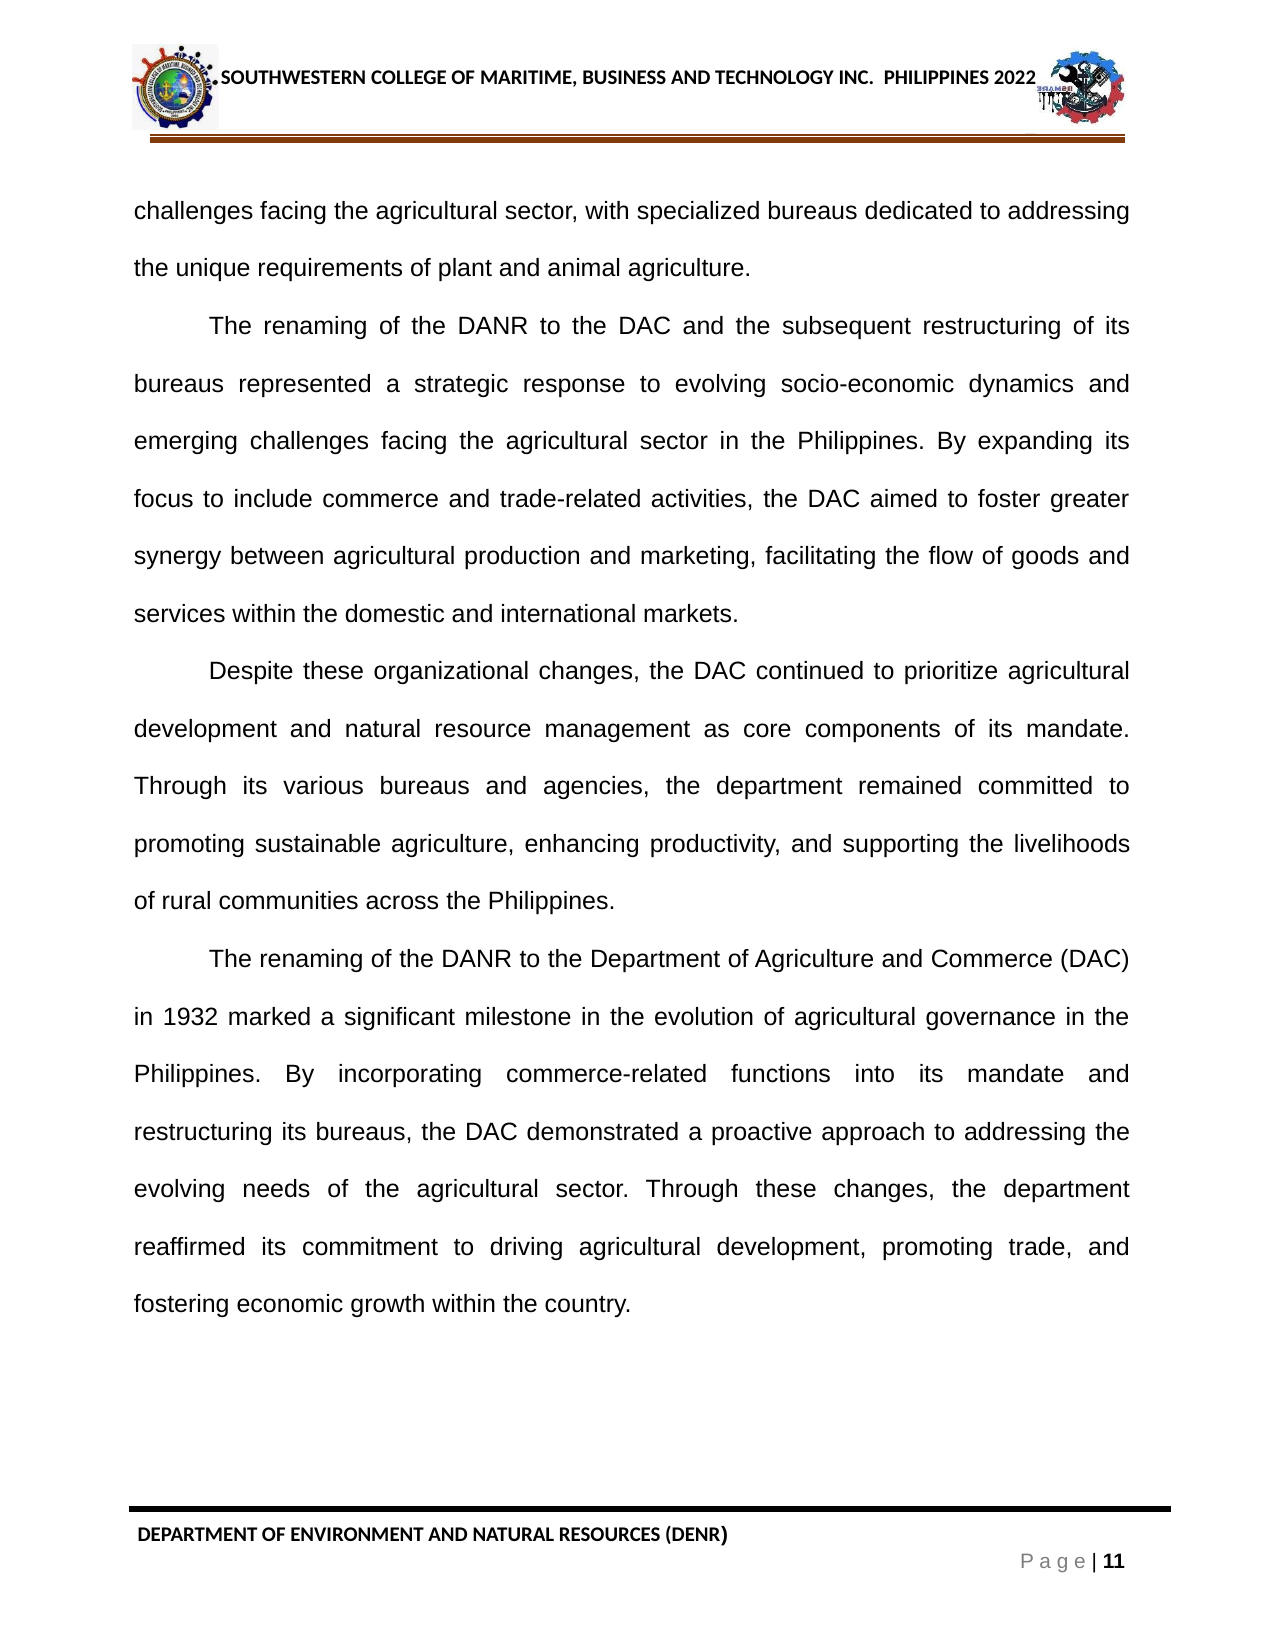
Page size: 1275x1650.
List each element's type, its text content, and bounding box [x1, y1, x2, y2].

picture [132, 44, 219, 130]
text Despite these organizational changes, the DAC continued to prioritize agricultural development and natural resource management as core components of its mandate. Through its various bureaus and agencies, the department remained committed to promoting sustainable agriculture, enhancing productivity, and supporting the livelihoods of rural communities across the Philippines. [134, 656, 1132, 915]
text The renaming of the DANR to the DAC and the subsequent restructuring of its bureaus represented a strategic response to evolving socio-economic dynamics and emerging challenges facing the agricultural sector in the Philippines. By expanding its focus to include commerce and trade-related activities, the DAC aimed to foster greater synergy between agricultural production and marketing, facilitating the flow of goods and services within the domestic and international markets. [134, 311, 1132, 627]
text The renaming of the DANR to the Department of Agriculture and Commerce (DAC) in 1932 marked a significant milestone in the evolution of agricultural governance in the Philippines. By incorporating commerce-related functions into its mandate and restructuring its bureaus, the DAC demonstrated a proactive approach to addressing the evolving needs of the agricultural sector. Through these changes, the department reaffirmed its commitment to driving agricultural development, promoting trade, and fostering economic growth within the country. [134, 944, 1132, 1318]
picture [1025, 36, 1137, 135]
